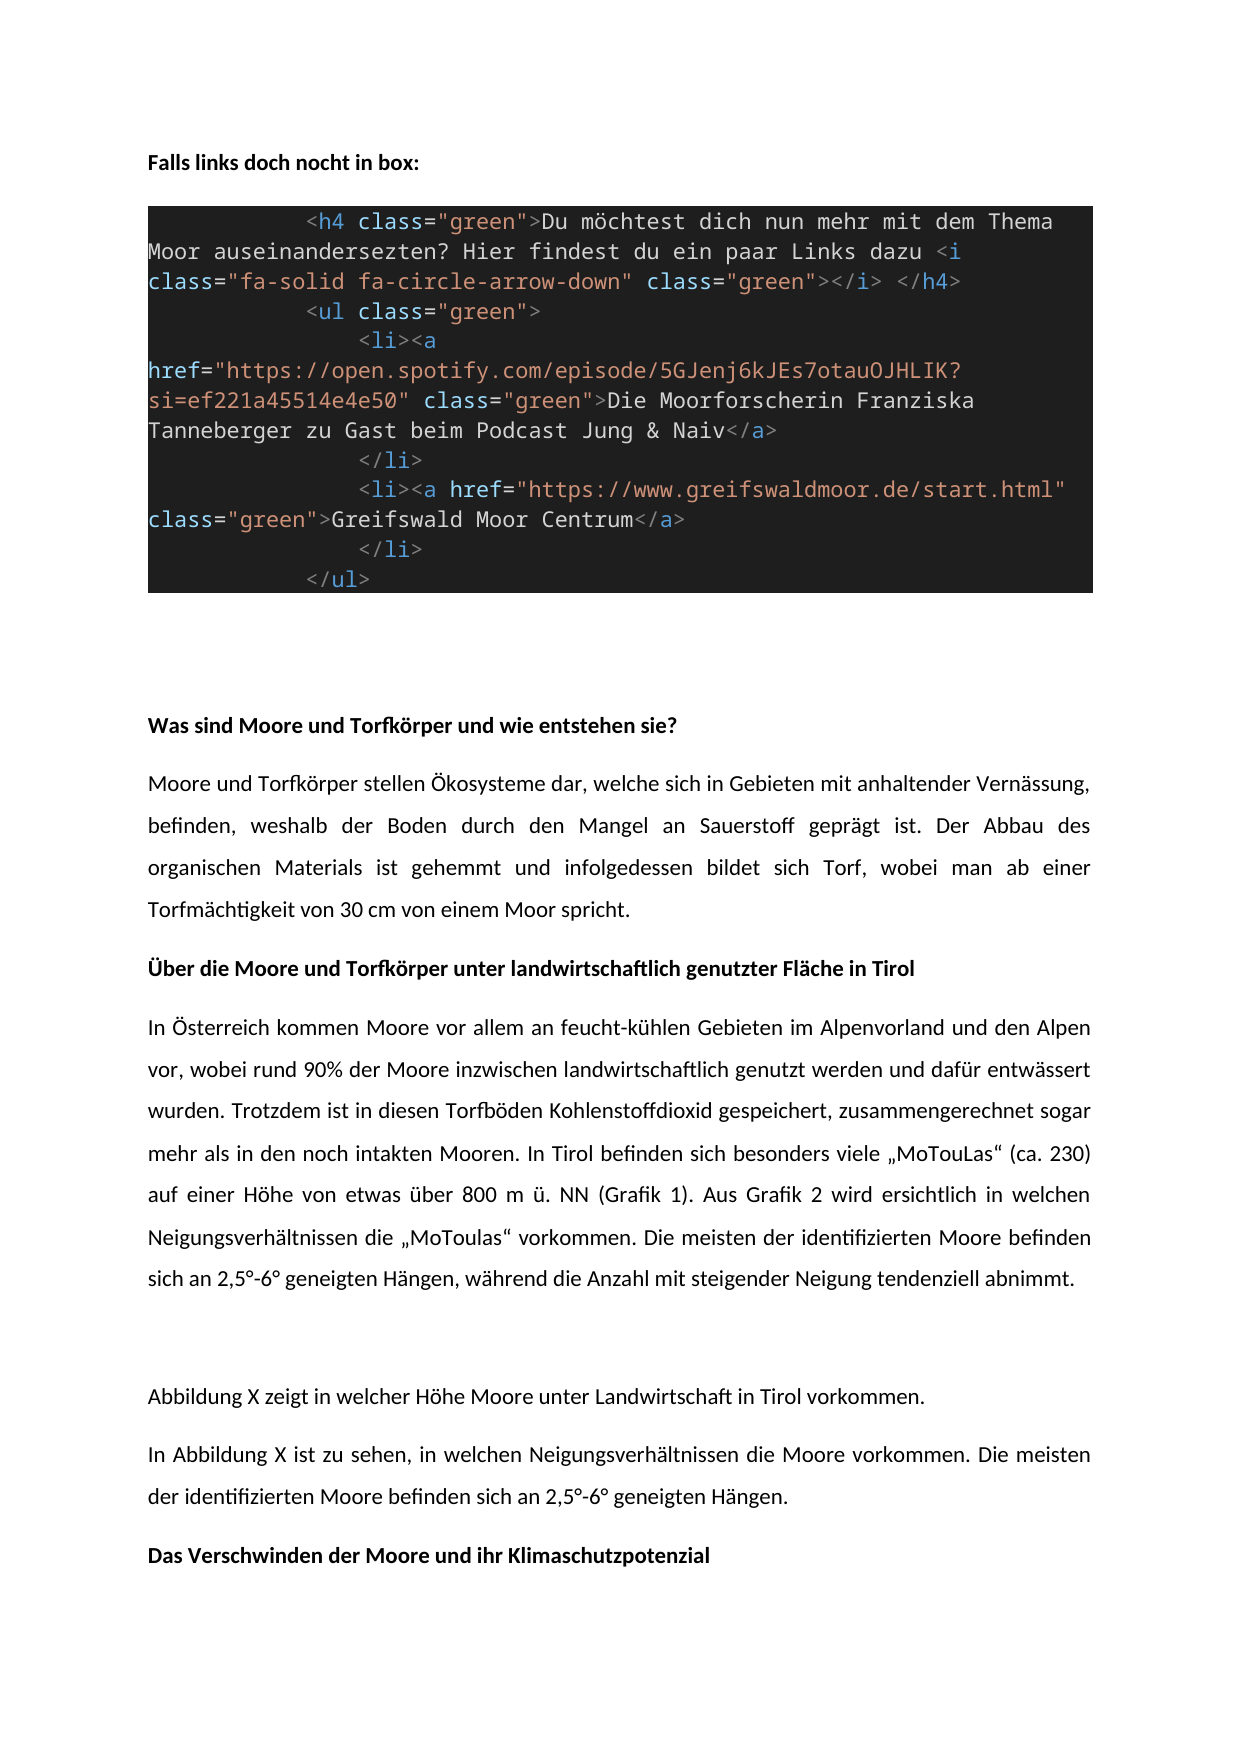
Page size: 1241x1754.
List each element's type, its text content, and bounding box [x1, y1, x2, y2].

text </ul> [148, 564, 1093, 593]
text </li> [148, 444, 1093, 474]
text <ul class="green"> [148, 296, 1093, 325]
text In Abbildung X ist zu sehen, in welchen Neigungsverhältnissen die Moore vorkommen. Die meisten der identifizierten Moore befinden sich an 2,5°-6° geneigten Hängen. [148, 1441, 1093, 1511]
text Das Verschwinden der Moore und ihr Klimaschutzpotenzial [148, 1541, 1093, 1569]
text Moore und Torfkörper stellen Ökosysteme dar, welche sich in Gebieten mit anhaltender Vernässung, befinden, weshalb der Boden durch den Mangel an Sauerstoff geprägt ist. Der Abbau des organischen Materials ist gehemmt und infolgedessen bildet sich Torf, wobei man ab einer Torfmächtigkeit von 30 cm von einem Moor spricht. [148, 769, 1093, 923]
text Was sind Moore und Torfkörper und wie entstehen sie? [148, 711, 1093, 739]
text In Österreich kommen Moore vor allem an feucht-kühlen Gebieten im Alpenvorland und den Alpen vor, wobei rund 90% der Moore inzwischen landwirtschaftlich genutzt werden und dafür entwässert wurden. Trotzdem ist in diesen Torfböden Kohlenstoffdioxid gespeichert, zusammengerechnet sogar mehr als in den noch intakten Mooren. In Tirol befinden sich besonders viele „MoTouLas“ (ca. 230) auf einer Höhe von etwas über 800 m ü. NN (Grafik 1). Aus Grafik 2 wird ersichtlich in welchen Neigungsverhältnissen die „MoToulas“ vorkommen. Die meisten der identifizierten Moore befinden sich an 2,5°-6° geneigten Hängen, während die Anzahl mit steigender Neigung tendenziell abnimmt. [148, 1013, 1093, 1293]
text <h4 class="green">Du möchtest dich nun mehr mit dem Thema Moor auseinandersezten? Hier findest du ein paar Links dazu <i class="fa-solid fa-circle-arrow-down" class="green"></i> </h4> [148, 206, 1093, 296]
text Über die Moore und Torfkörper unter landwirtschaftlich genutzter Fläche in Tirol [148, 954, 1093, 982]
text <li><a href="https://open.spotify.com/episode/5GJenj6kJEs7otauOJHLIK?si=ef221a45514e4e50" class="green">Die Moorforscherin Franziska Tanneberger zu Gast beim Podcast Jung & Naiv</a> [148, 325, 1093, 444]
text </li> [148, 534, 1093, 564]
text Falls links doch nocht in box: [148, 148, 1093, 176]
text <li><a href="https://www.greifswaldmoor.de/start.html" class="green">Greifswald Moor Centrum</a> [148, 474, 1093, 534]
text Abbildung X zeigt in welcher Höhe Moore unter Landwirtschaft in Tirol vorkommen. [148, 1382, 1093, 1410]
